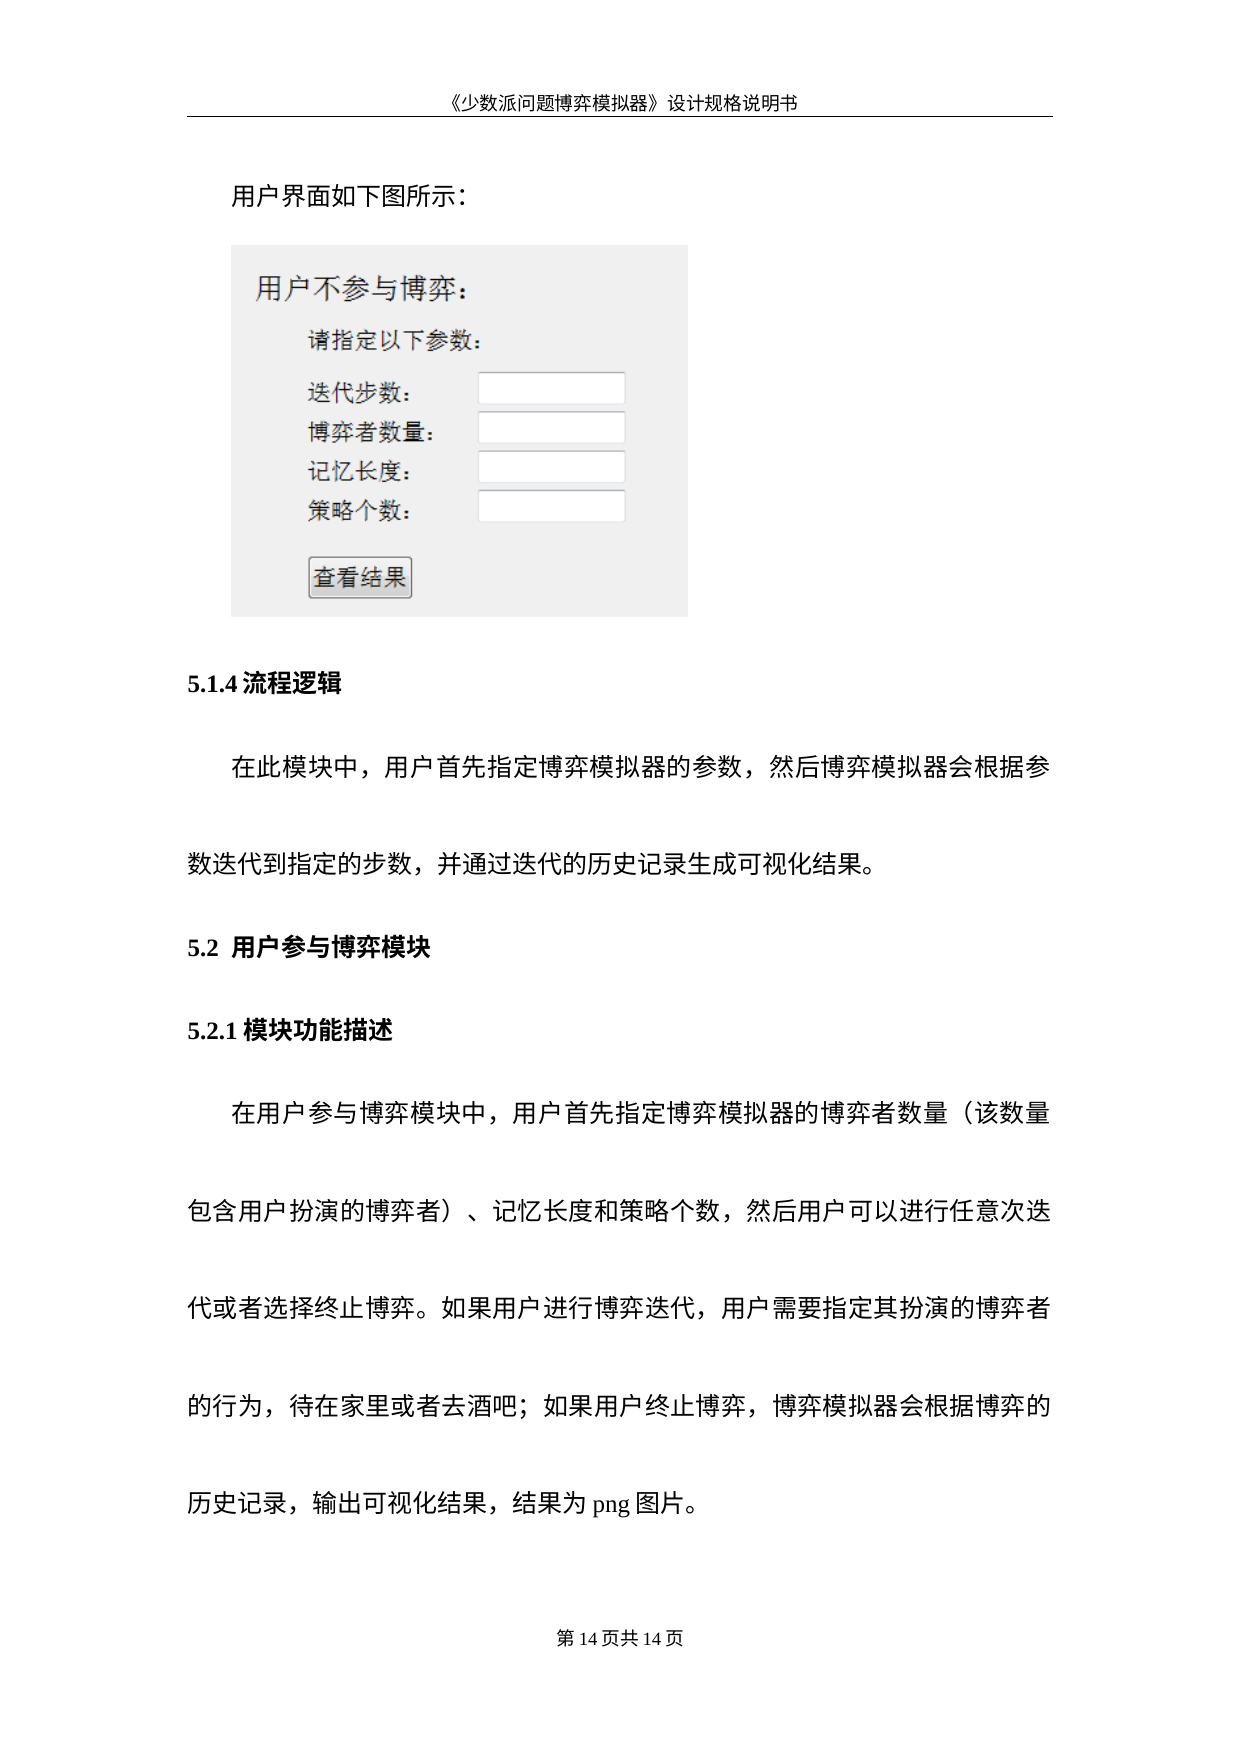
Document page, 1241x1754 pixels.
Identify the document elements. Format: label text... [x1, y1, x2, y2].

picture [231, 245, 689, 617]
list 在用户参与博弈模块中，用户首先指定博弈模拟器的博弈者数量（该数量包含用户扮演的博弈者）、记忆长度和策略个数，然后用户可以进行任意次迭代或者选择终止博弈。如果用户进行博弈迭代，用户需要指定其扮演的博弈者的行为，待在家里或者去酒吧；如果用户终止博弈，博弈模拟器会根据博弈的历史记录，输出可视化结果，结果为png图片。 [187, 1079, 1053, 1534]
list 在此模块中，用户首先指定博弈模拟器的参数，然后博弈模拟器会根据参数迭代到指定的步数，并通过迭代的历史记录生成可视化结果。 [187, 733, 1053, 895]
list 5.2.1 模块功能描述 [187, 996, 1053, 1061]
list 5.1.4流程逻辑 [187, 649, 1053, 714]
list 5.2 用户参与博弈模块 [187, 913, 1053, 978]
list 用户界面如下图所示： [187, 162, 1053, 227]
